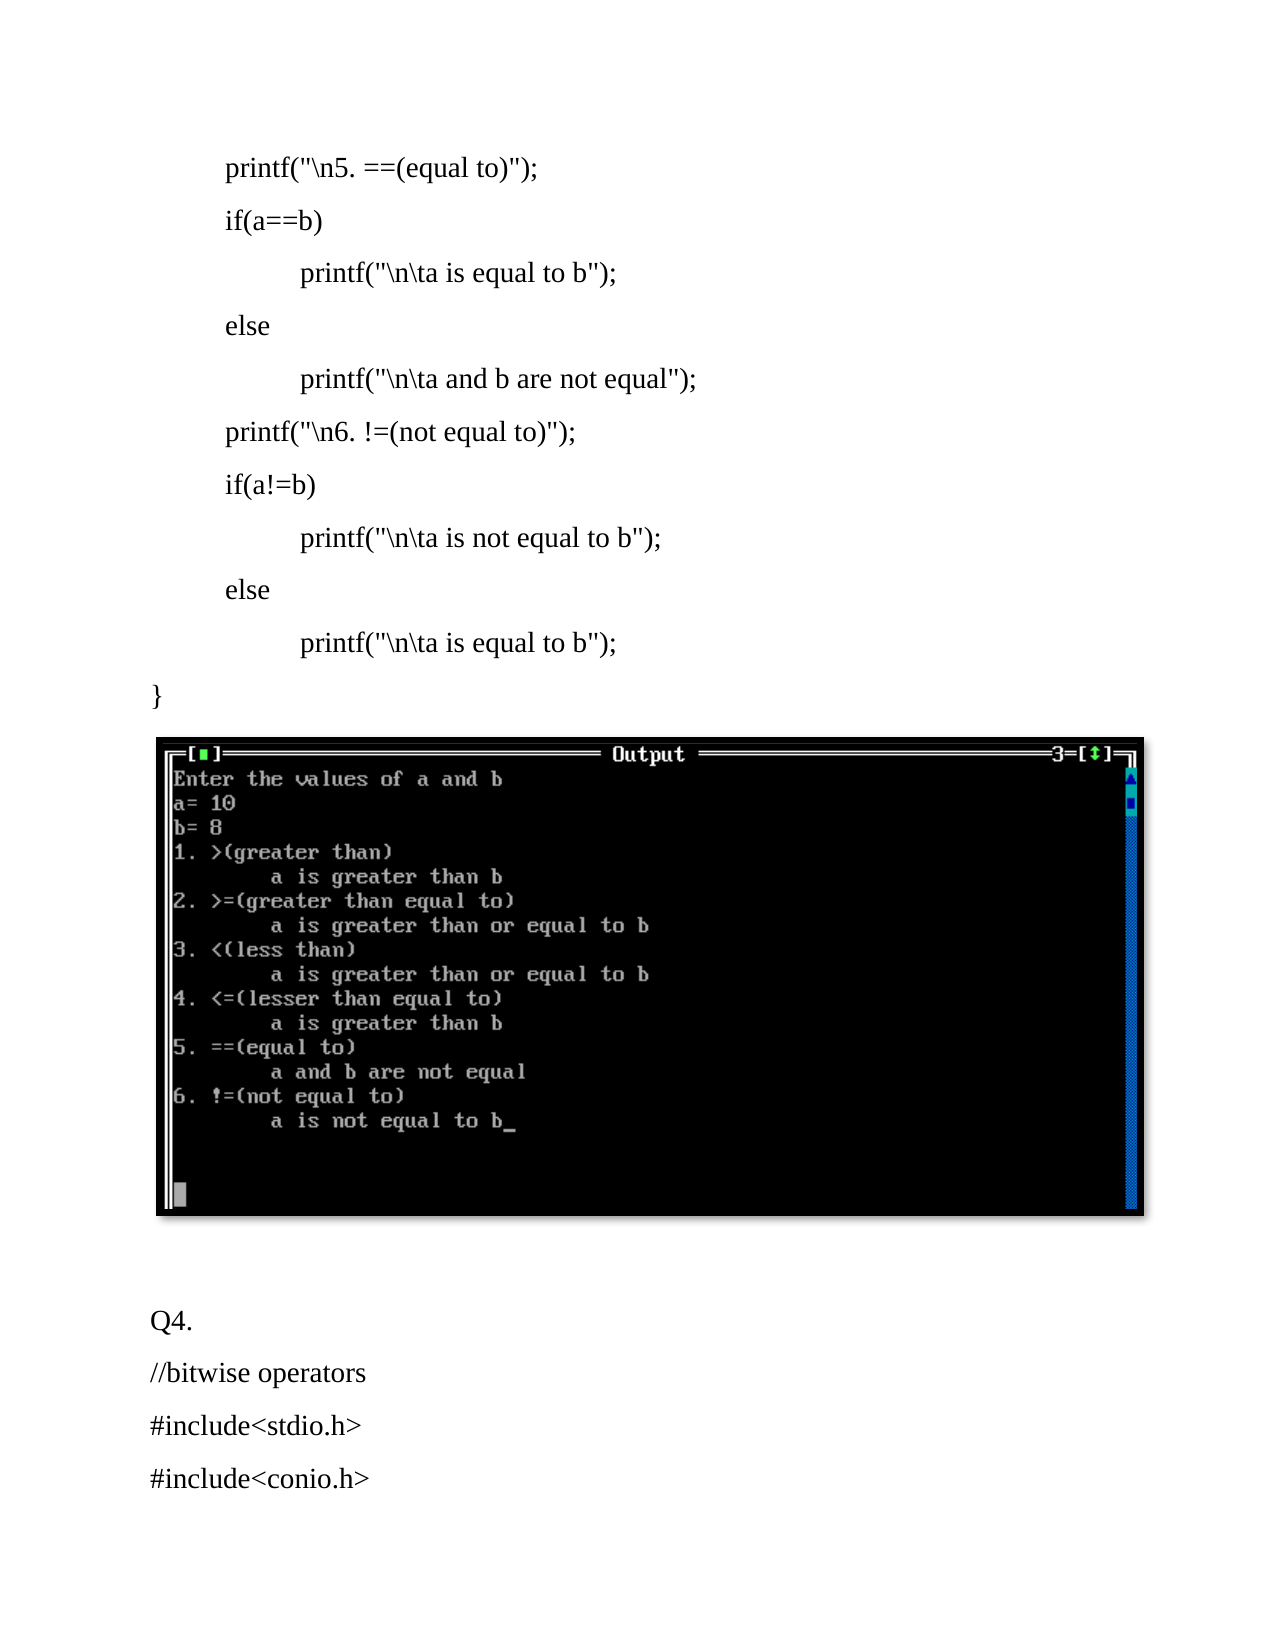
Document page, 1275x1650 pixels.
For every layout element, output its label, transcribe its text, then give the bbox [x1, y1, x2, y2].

text Q4. [150, 1303, 1125, 1336]
text printf("\n\ta is equal to b"); [150, 625, 1125, 659]
text else [150, 572, 1125, 606]
picture [163, 743, 1137, 1209]
text #include<conio.h> [150, 1461, 1125, 1495]
text if(a!=b) [150, 467, 1125, 500]
text printf("\n\ta and b are not equal"); [150, 361, 1125, 395]
text printf("\n\ta is equal to b"); [150, 256, 1125, 289]
text else [150, 308, 1125, 342]
text if(a==b) [150, 203, 1125, 236]
text //bitwise operators [150, 1356, 1125, 1389]
picture [1128, 818, 1137, 826]
text printf("\n5. ==(equal to)"); [150, 150, 1125, 183]
text } [150, 678, 1125, 712]
text printf("\n6. !=(not equal to)"); [150, 414, 1125, 448]
text printf("\n\ta is not equal to b"); [150, 520, 1125, 553]
text #include<stdio.h> [150, 1408, 1125, 1442]
